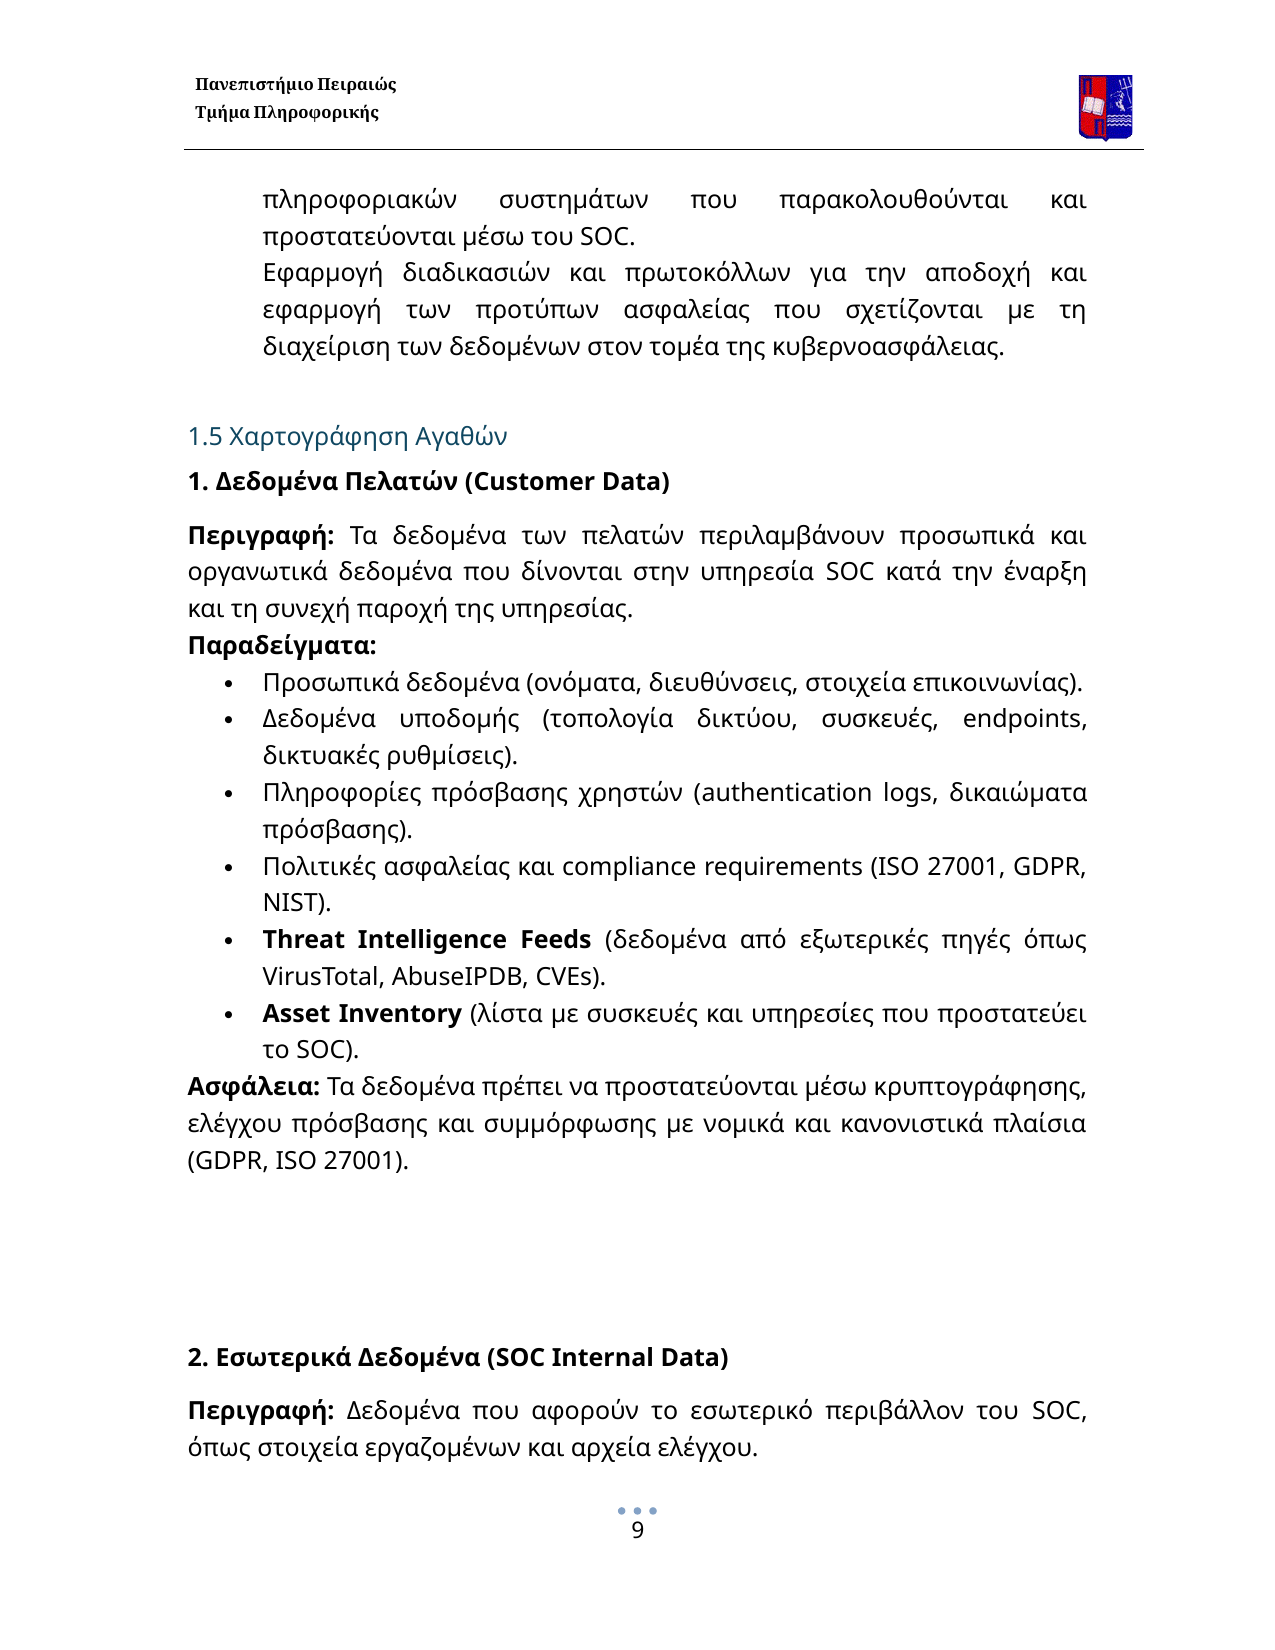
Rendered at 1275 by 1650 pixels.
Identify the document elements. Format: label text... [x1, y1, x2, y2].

picture [1078, 75, 1133, 142]
text Περιγραφή: Τα δεδομένα των πελατών περιλαμβάνουν προσωπικά και οργανωτικά δεδομένα που δίνονται στην υπηρεσία SOC κατά την έναρξη και τη συνεχή παροχή της υπηρεσίας. [187, 517, 1087, 625]
text 2. Εσωτερικά Δεδομένα (SOC Internal Data) [187, 1339, 1087, 1373]
text Παραδείγματα: [187, 628, 1087, 662]
text Περιγραφή: Δεδομένα που αφορούν το εσωτερικό περιβάλλον του SOC, όπως στοιχεία εργαζομένων και αρχεία ελέγχου. [187, 1393, 1087, 1464]
list Προσωπικά δεδομένα (ονόματα, διευθύνσεις, στοιχεία επικοινωνίας). [225, 664, 1087, 698]
subtitle 1.5 Χαρτογράφηση Αγαθών [187, 419, 1087, 453]
text Ασφάλεια: Τα δεδομένα πρέπει να προστατεύονται μέσω κρυπτογράφησης, ελέγχου πρόσβασης και συμμόρφωσης με νομικά και κανονιστικά πλαίσια (GDPR, ISO 27001). [187, 1069, 1087, 1176]
list Asset Inventory (λίστα με συσκευές και υπηρεσίες που προστατεύει το SOC). [225, 995, 1087, 1066]
list Πολιτικές ασφαλείας και compliance requirements (ISO 27001, GDPR, NIST). [225, 848, 1087, 919]
list Πληροφορίες πρόσβασης χρηστών (authentication logs, δικαιώματα πρόσβασης). [225, 775, 1087, 846]
list Δεδομένα υποδομής (τοπολογία δικτύου, συσκευές, endpoints, δικτυακές ρυθμίσεις). [225, 701, 1087, 772]
list Threat Intelligence Feeds (δεδομένα από εξωτερικές πηγές όπως VirusTotal, AbuseIPDB, CVEs). [225, 922, 1087, 993]
text 1. Δεδομένα Πελατών (Customer Data) [187, 464, 1087, 498]
